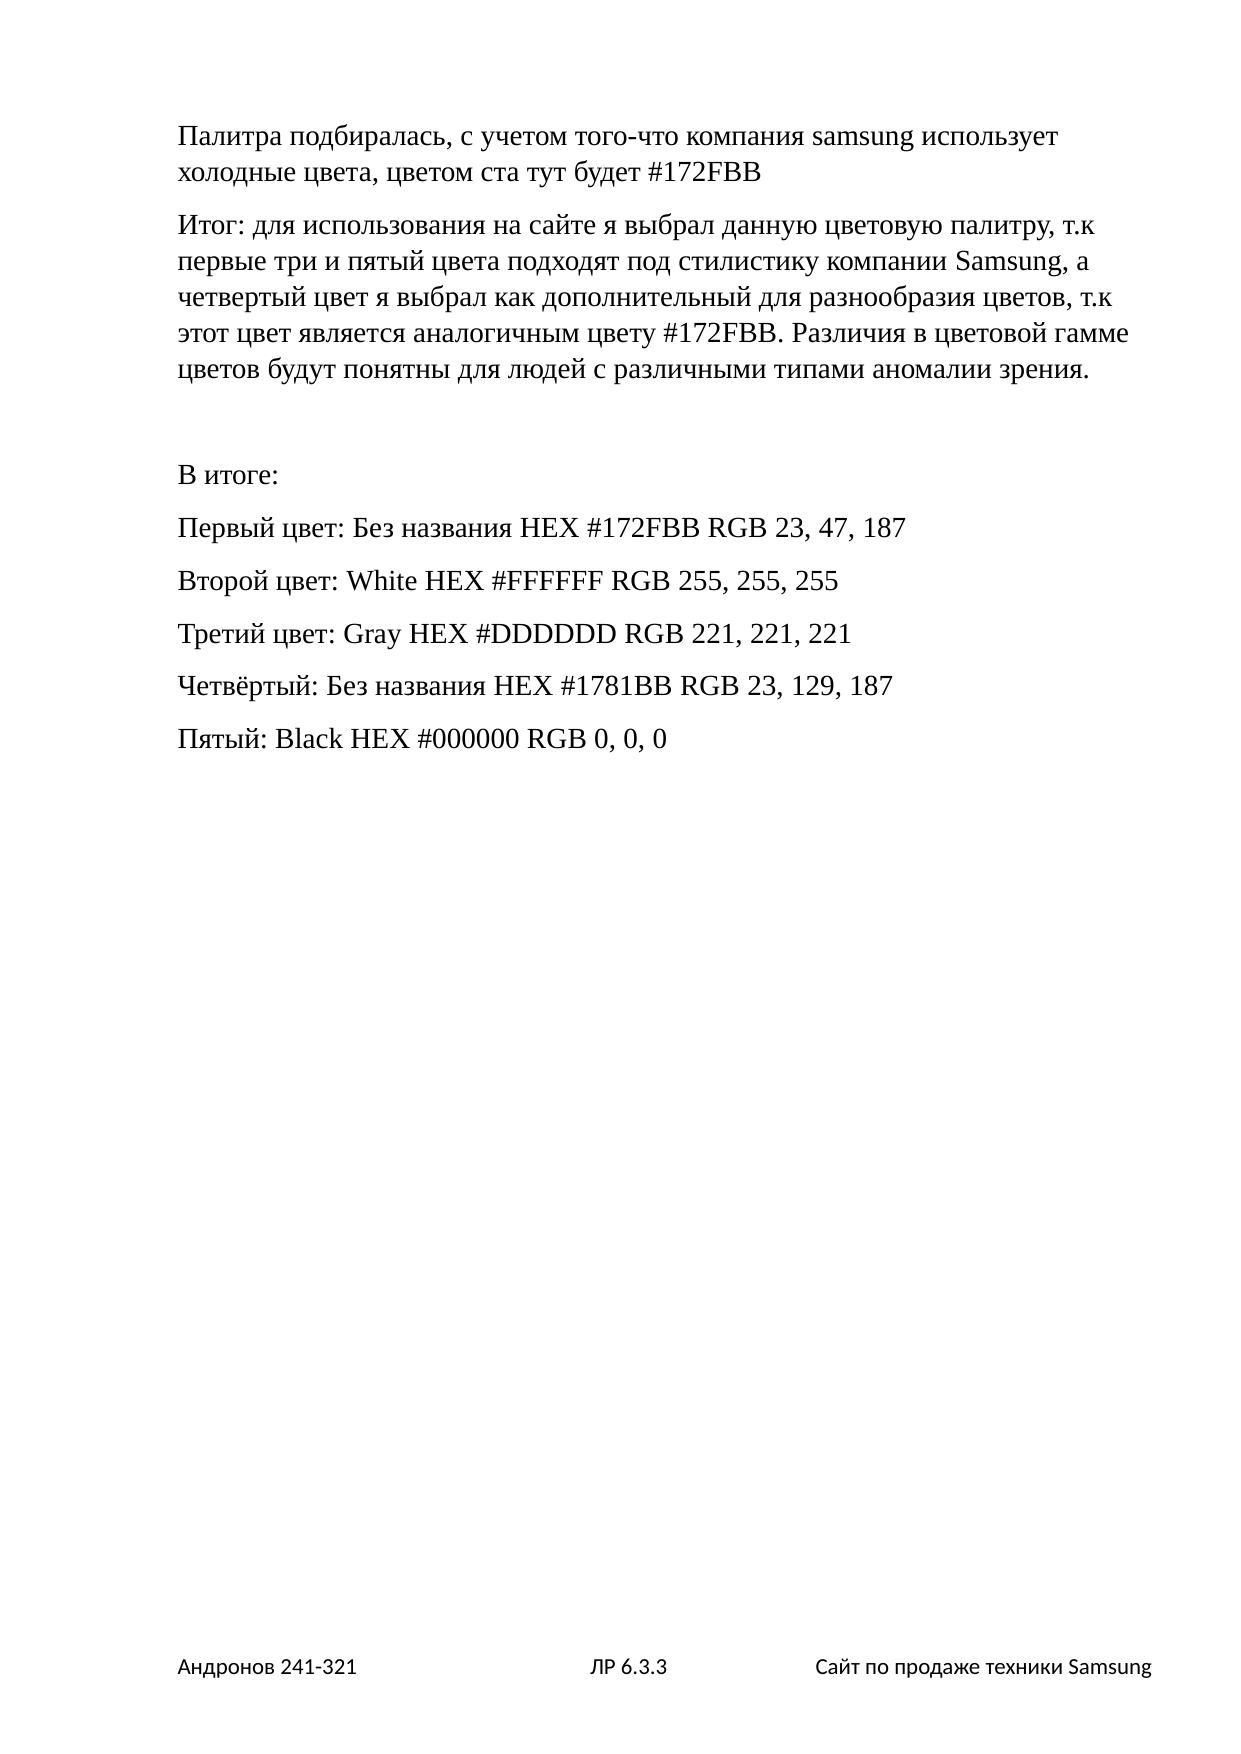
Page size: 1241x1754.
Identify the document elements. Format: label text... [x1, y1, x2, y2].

text Пятый: Black HEX #000000 RGB 0, 0, 0 [177, 721, 1152, 755]
text Первый цвет: Без названия HEX #172FBB RGB 23, 47, 187 [177, 510, 1152, 544]
text Четвёртый: Без названия HEX #1781BB RGB 23, 129, 187 [177, 668, 1152, 702]
text Итог: для использования на сайте я выбрал данную цветовую палитру, т.к первые три и пятый цвета подходят под стилистику компании Samsung, а четвертый цвет я выбрал как дополнительный для разнообразия цветов, т.к этот цвет является аналогичным цвету #172FBB. Различия в цветовой гамме цветов будут понятны для людей с различными типами аномалии зрения. [177, 207, 1152, 385]
text Третий цвет: Gray HEX #DDDDDD RGB 221, 221, 221 [177, 616, 1152, 649]
text Второй цвет: White HEX #FFFFFF RGB 255, 255, 255 [177, 563, 1152, 596]
text Палитра подбиралась, с учетом того-что компания samsung использует холодные цвета, цветом ста тут будет #172FBB [177, 118, 1152, 188]
text В итоге: [177, 457, 1152, 491]
